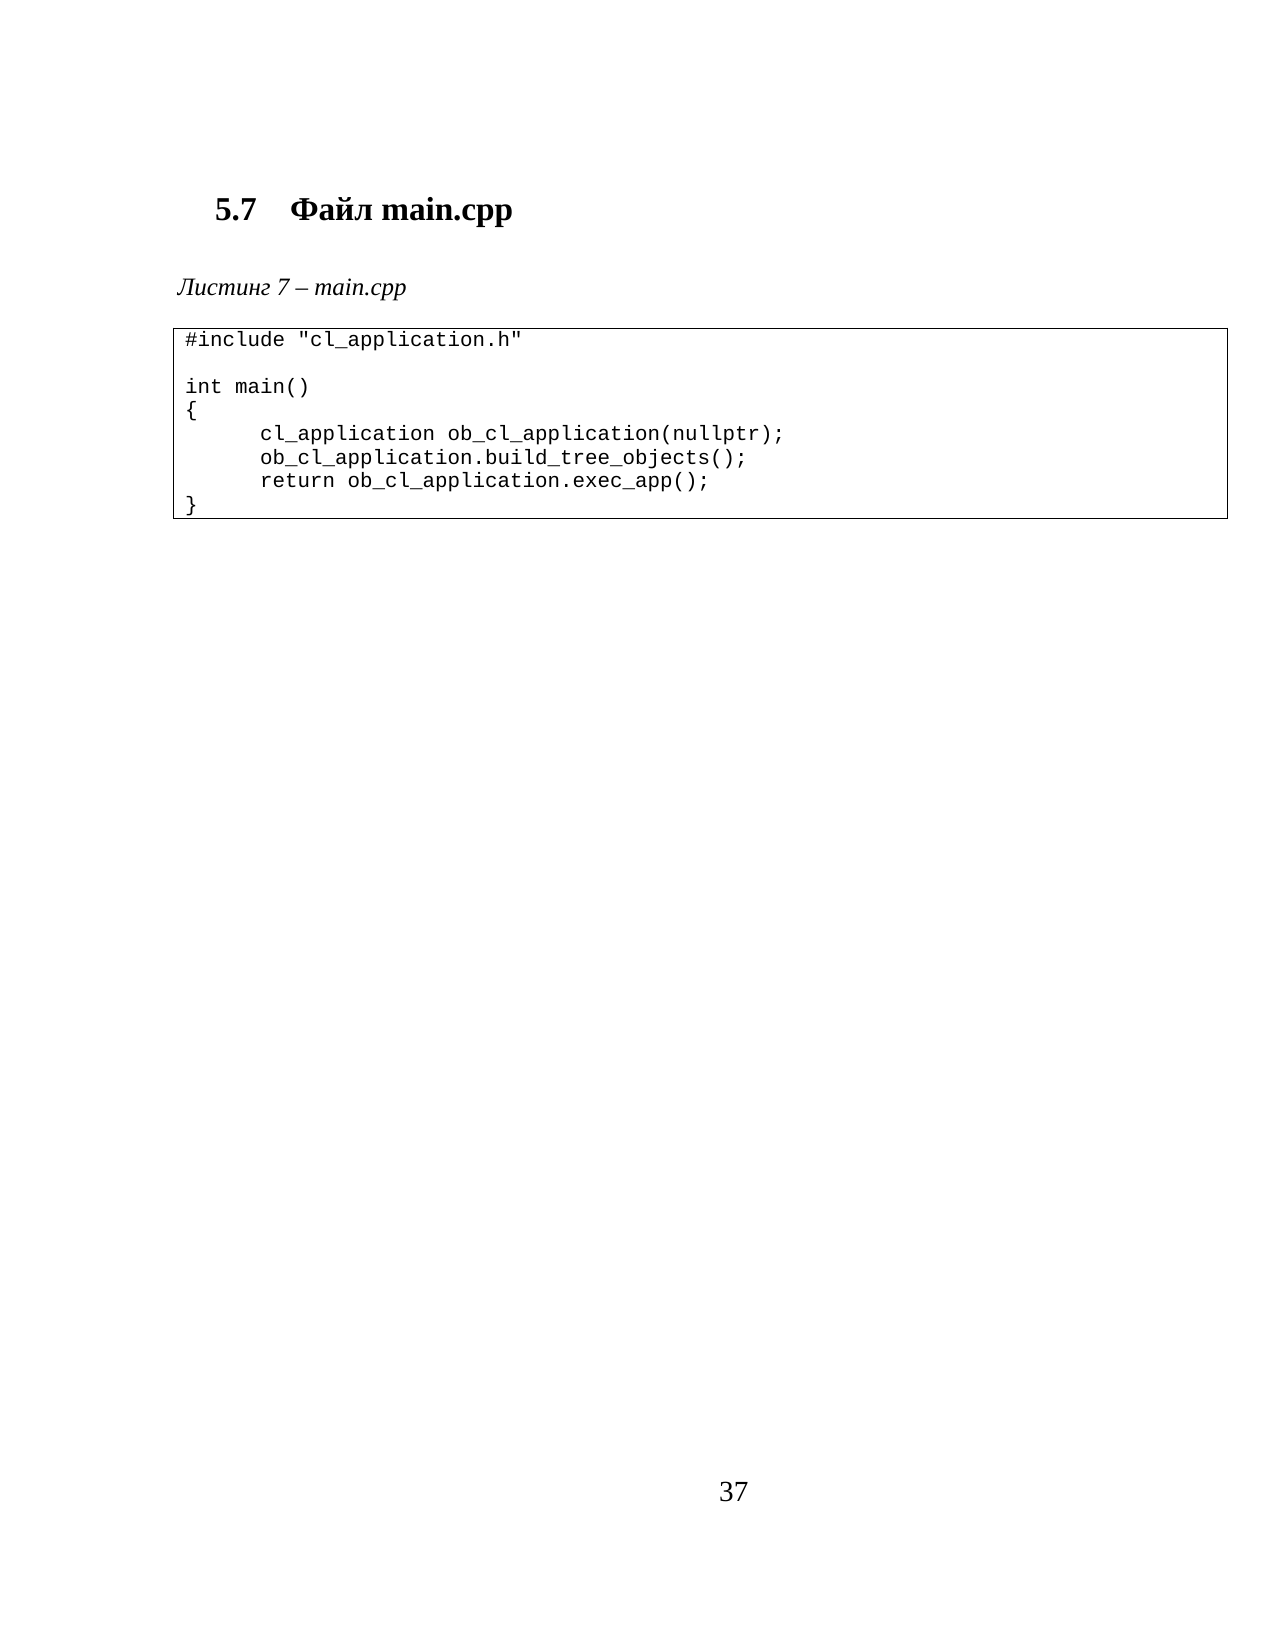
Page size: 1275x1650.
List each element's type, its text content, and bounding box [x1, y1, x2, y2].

table_header #include "cl_application.h" int main() { cl_application ob_cl_application(nullptr); ob_cl_application.build_tree_objects(); return ob_cl_application.exec_app(); } [174, 329, 1227, 518]
subtitle Файл main.cpp [215, 189, 1216, 228]
text Листинг 7 – main.cpp [177, 272, 1216, 301]
